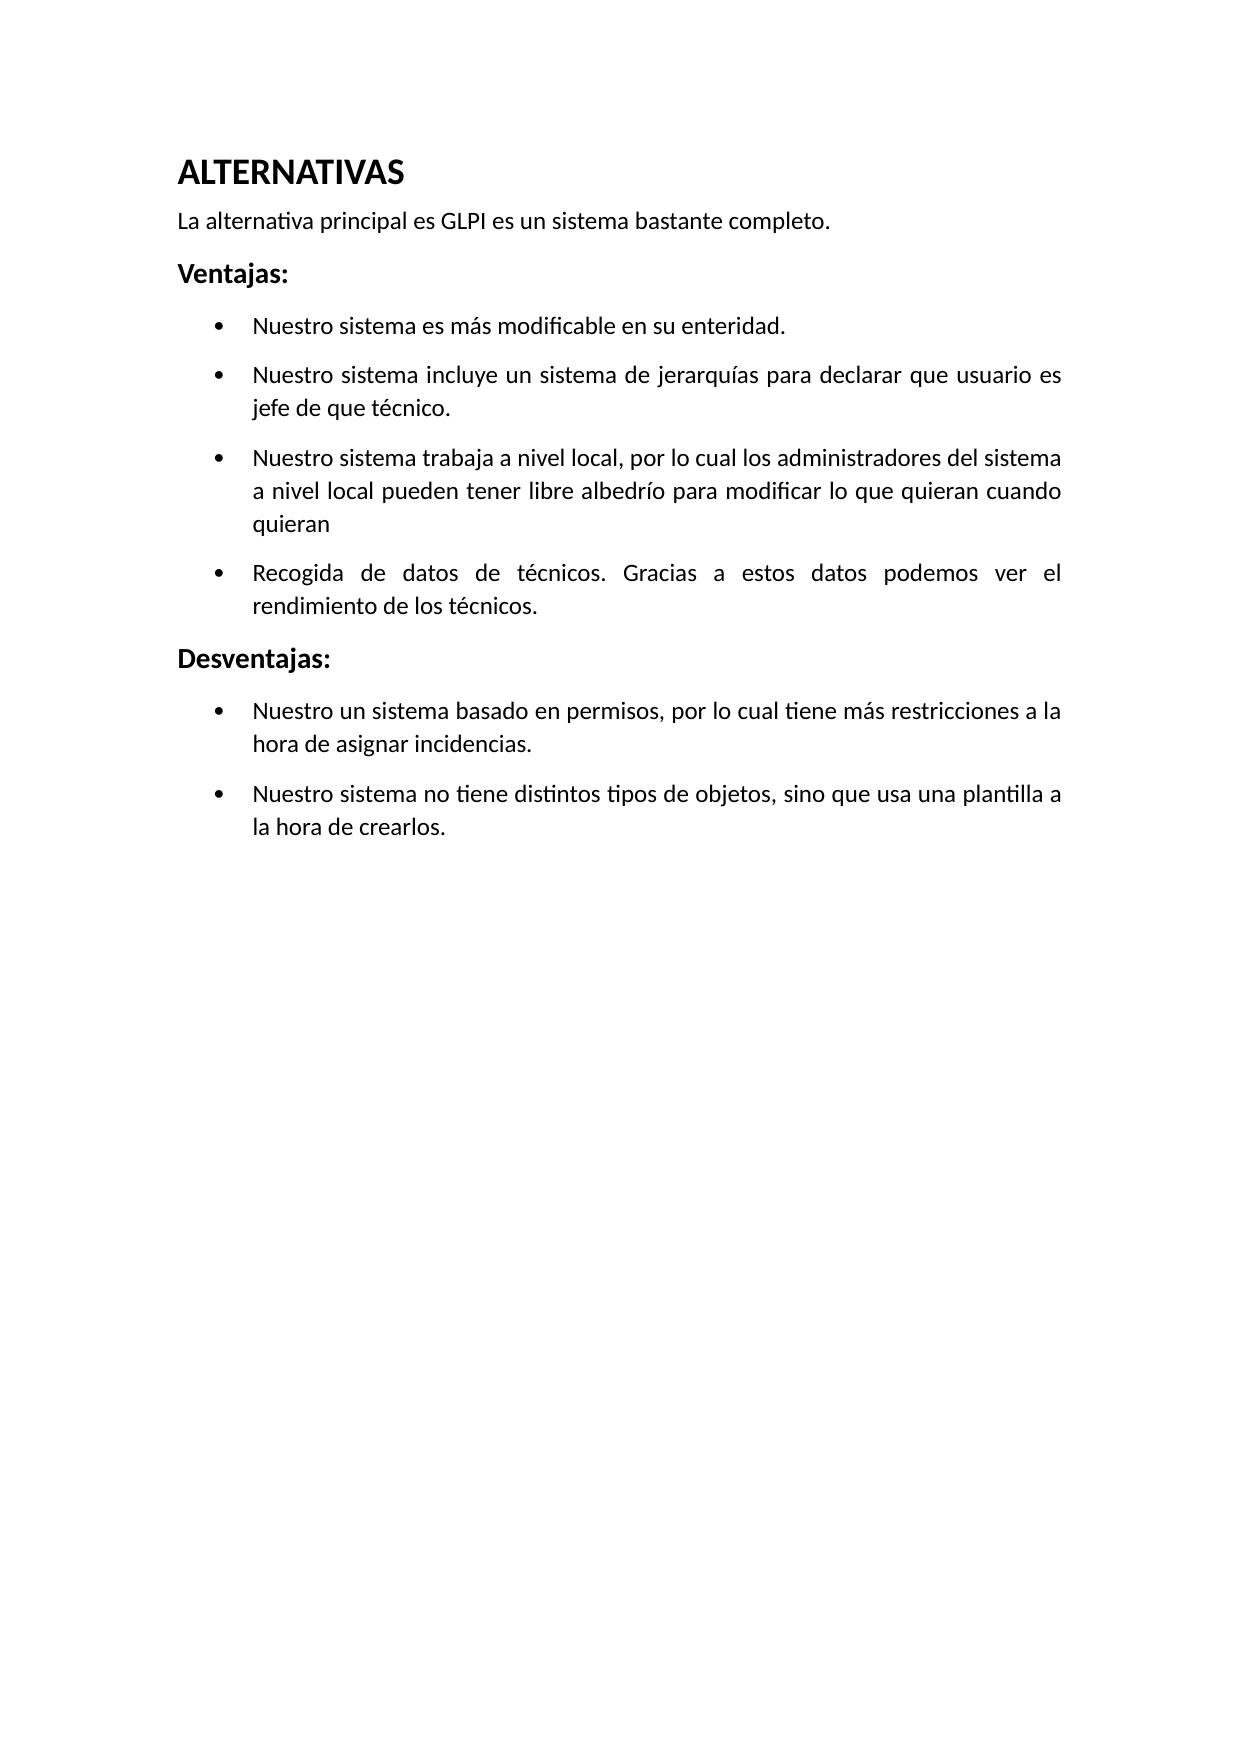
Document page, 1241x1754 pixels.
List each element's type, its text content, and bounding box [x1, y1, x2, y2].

list Nuestro sistema incluye un sistema de jerarquías para declarar que usuario es jefe de que técnico. [215, 360, 1063, 423]
text Desventajas: [177, 640, 1063, 676]
subtitle ALTERNATIVAS [177, 148, 1063, 193]
text La alternativa principal es GLPI es un sistema bastante completo. [177, 205, 1063, 236]
list Recogida de datos de técnicos. Gracias a estos datos podemos ver el rendimiento de los técnicos. [215, 558, 1063, 621]
list Nuestro sistema no tiene distintos tipos de objetos, sino que usa una plantilla a la hora de crearlos. [215, 778, 1063, 841]
list Nuestro un sistema basado en permisos, por lo cual tiene más restricciones a la hora de asignar incidencias. [215, 695, 1063, 759]
list Nuestro sistema es más modificable en su enteridad. [215, 310, 1063, 341]
list Nuestro sistema trabaja a nivel local, por lo cual los administradores del sistema a nivel local pueden tener libre albedrío para modificar lo que quieran cuando quieran [215, 442, 1063, 538]
text Ventajas: [177, 255, 1063, 291]
